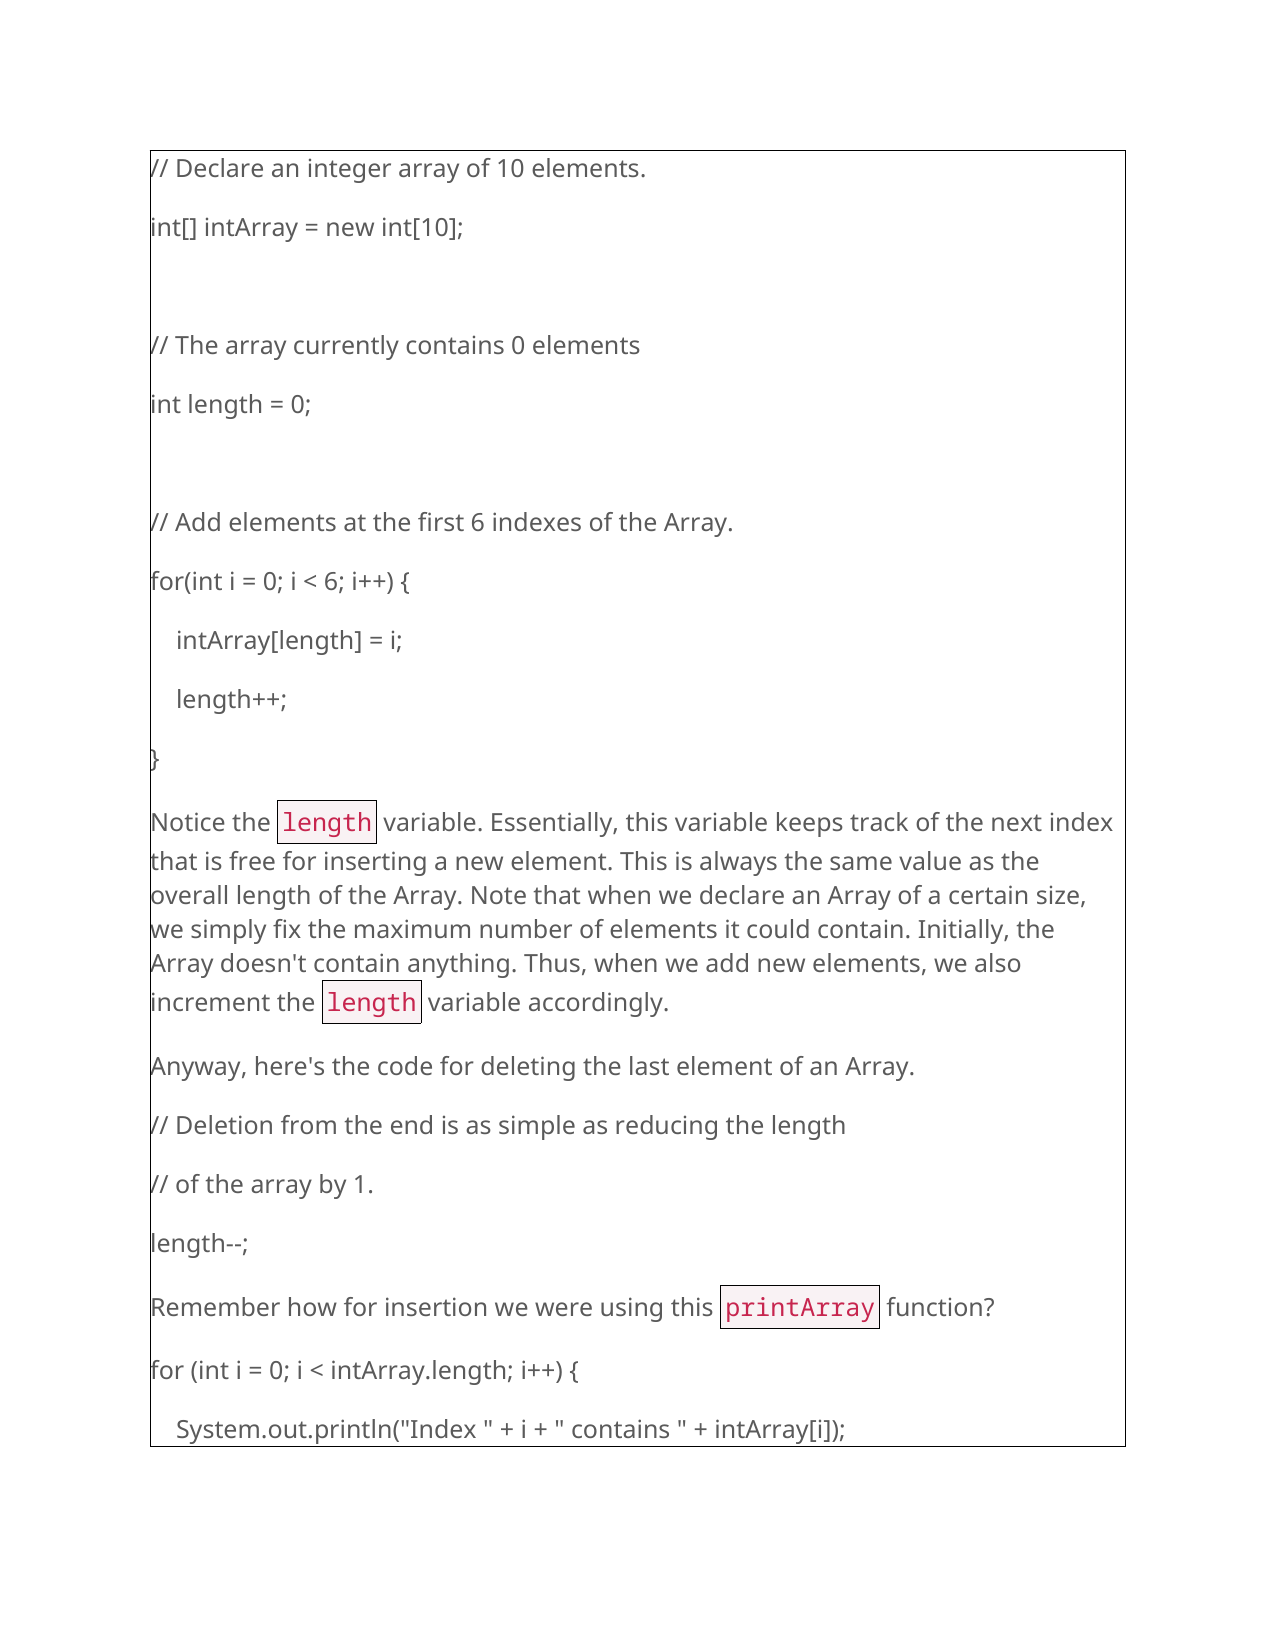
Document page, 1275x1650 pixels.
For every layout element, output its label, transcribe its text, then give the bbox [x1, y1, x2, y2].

text } [151, 741, 1125, 775]
text Anyway, here's the code for deleting the last element of an Array. [151, 1048, 1125, 1082]
text // Declare an integer array of 10 elements. [151, 151, 1125, 184]
text for(int i = 0; i < 6; i++) { [151, 563, 1125, 598]
text Notice the length variable. Essentially, this variable keeps track of the next index that is free for inserting a new element. This is always the same value as the overall length of the Array. Note that when we declare an Array of a certain size, we simply fix the maximum number of elements it could contain. Initially, the Array doesn't contain anything. Thus, when we add new elements, we also increment the length variable accordingly. [151, 800, 1125, 1023]
text // of the array by 1. [151, 1166, 1125, 1201]
text // Deletion from the end is as simple as reducing the length [151, 1107, 1125, 1141]
text Remember how for insertion we were using this printArray function? [880, 1284, 1125, 1328]
text for (int i = 0; i < intArray.length; i++) { [151, 1352, 1125, 1387]
text // The array currently contains 0 elements [151, 327, 1125, 362]
text int length = 0; [151, 386, 1125, 421]
text intArray[length] = i; [151, 622, 1125, 657]
text Remember how for insertion we were using this printArray function? [151, 1284, 879, 1328]
text int[] intArray = new int[10]; [151, 209, 1125, 244]
text length++; [151, 682, 1125, 716]
text System.out.println("Index " + i + " contains " + intArray[i]); [151, 1412, 1125, 1446]
text // Add elements at the first 6 indexes of the Array. [151, 504, 1125, 539]
text length--; [151, 1225, 1125, 1259]
